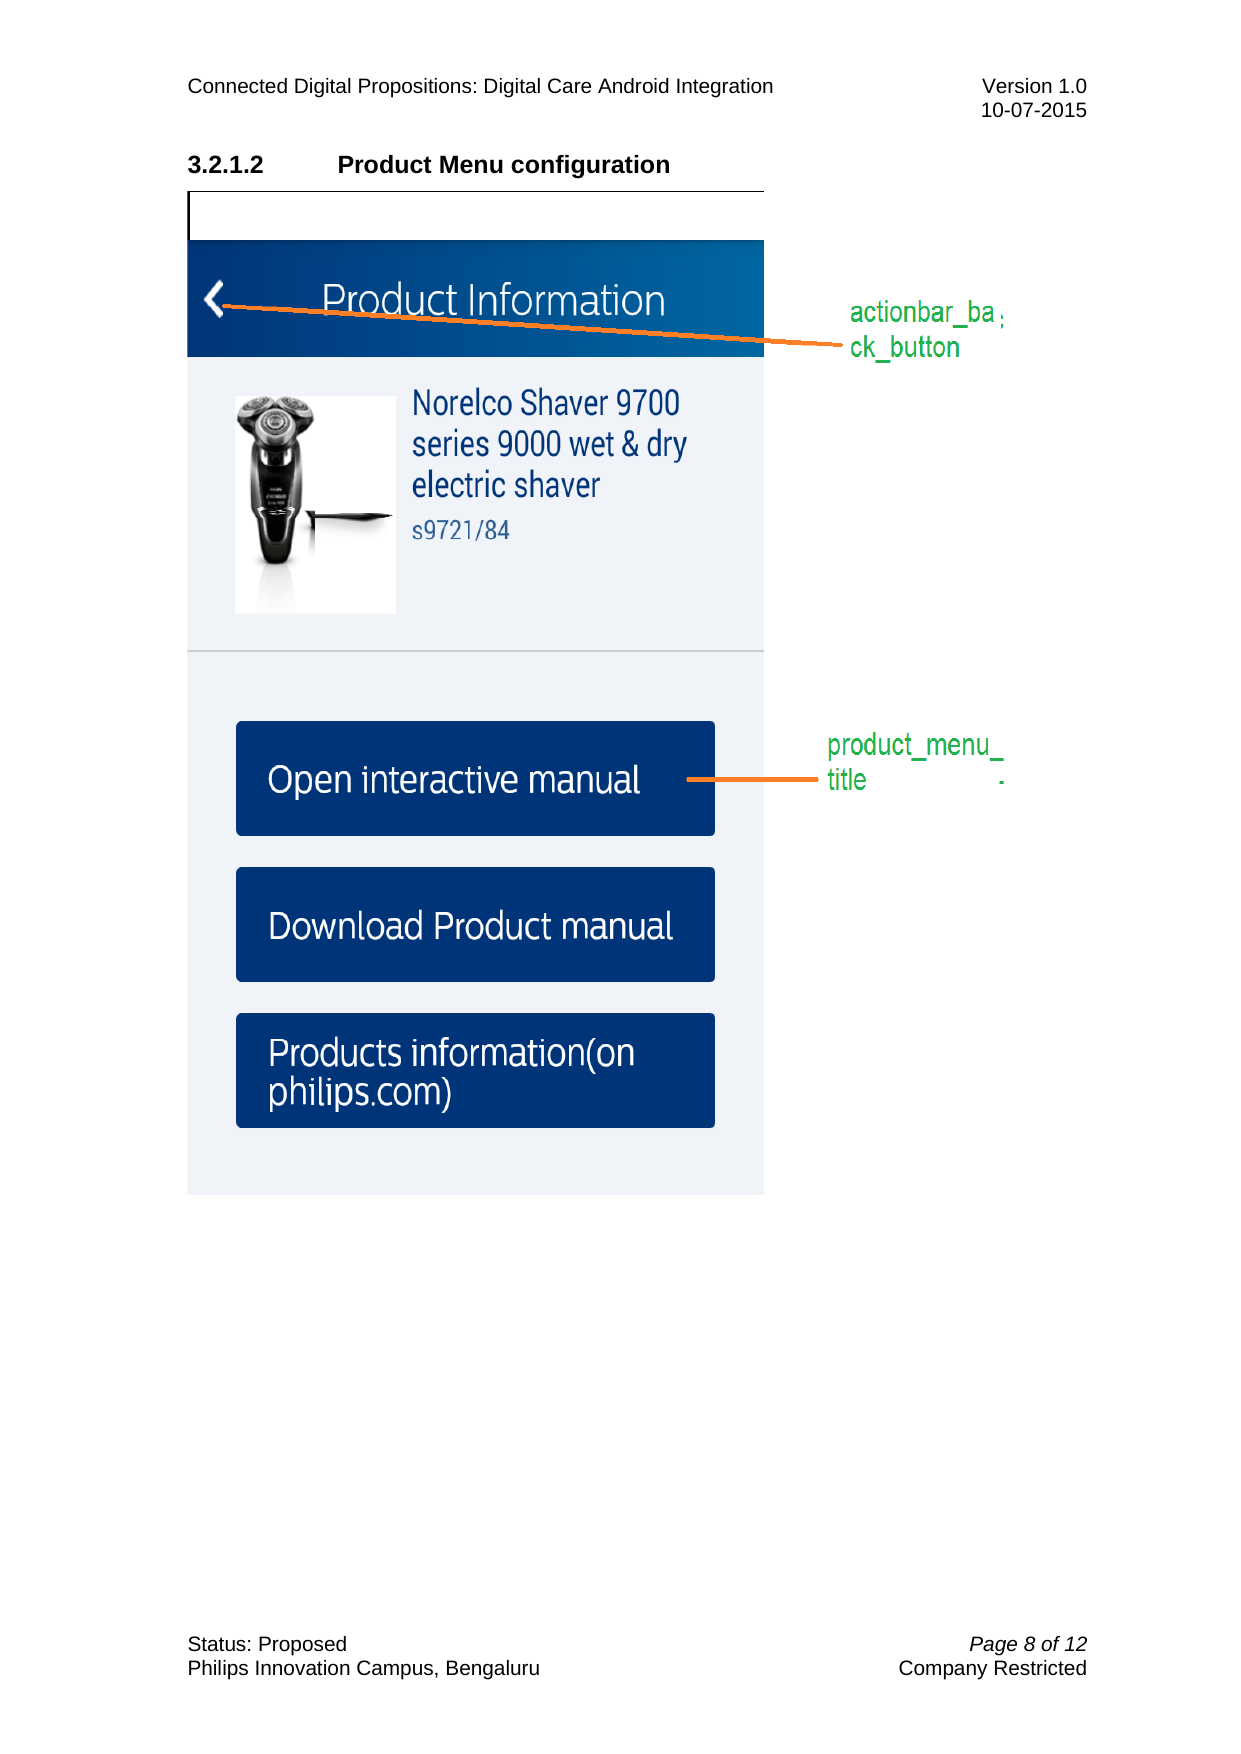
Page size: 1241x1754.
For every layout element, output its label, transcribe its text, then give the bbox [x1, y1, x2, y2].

picture [187, 191, 1004, 1195]
subtitle Product Menu configuration [187, 151, 1182, 179]
